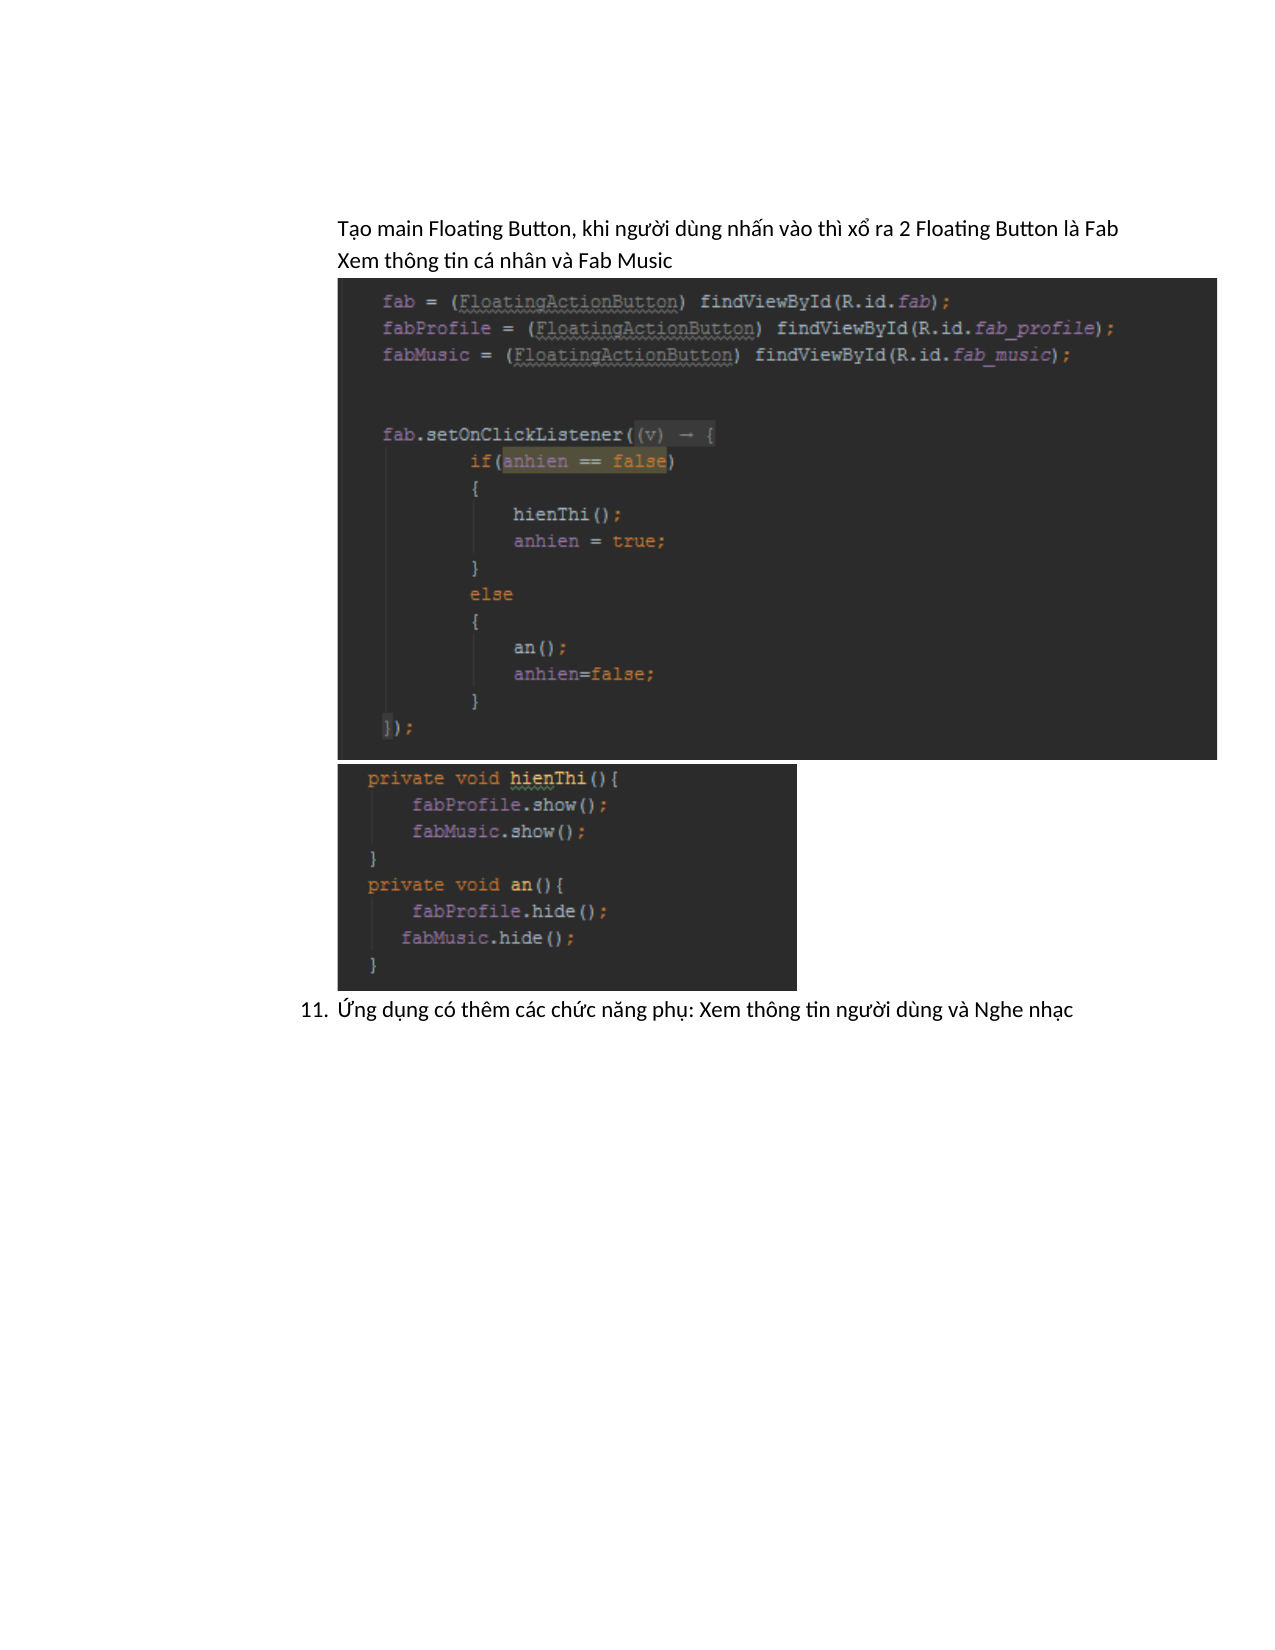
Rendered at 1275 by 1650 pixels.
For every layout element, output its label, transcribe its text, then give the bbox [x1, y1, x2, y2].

list Tạo main Floating Button, khi người dùng nhấn vào thì xổ ra 2 Floating Button là Fab Xem thông tin cá nhân và Fab Music [337, 214, 1125, 274]
picture [337, 278, 1218, 760]
list Ứng dụng có thêm các chức năng phụ: Xem thông tin người dùng và Nghe nhạc [300, 995, 1125, 1023]
picture [337, 764, 797, 991]
